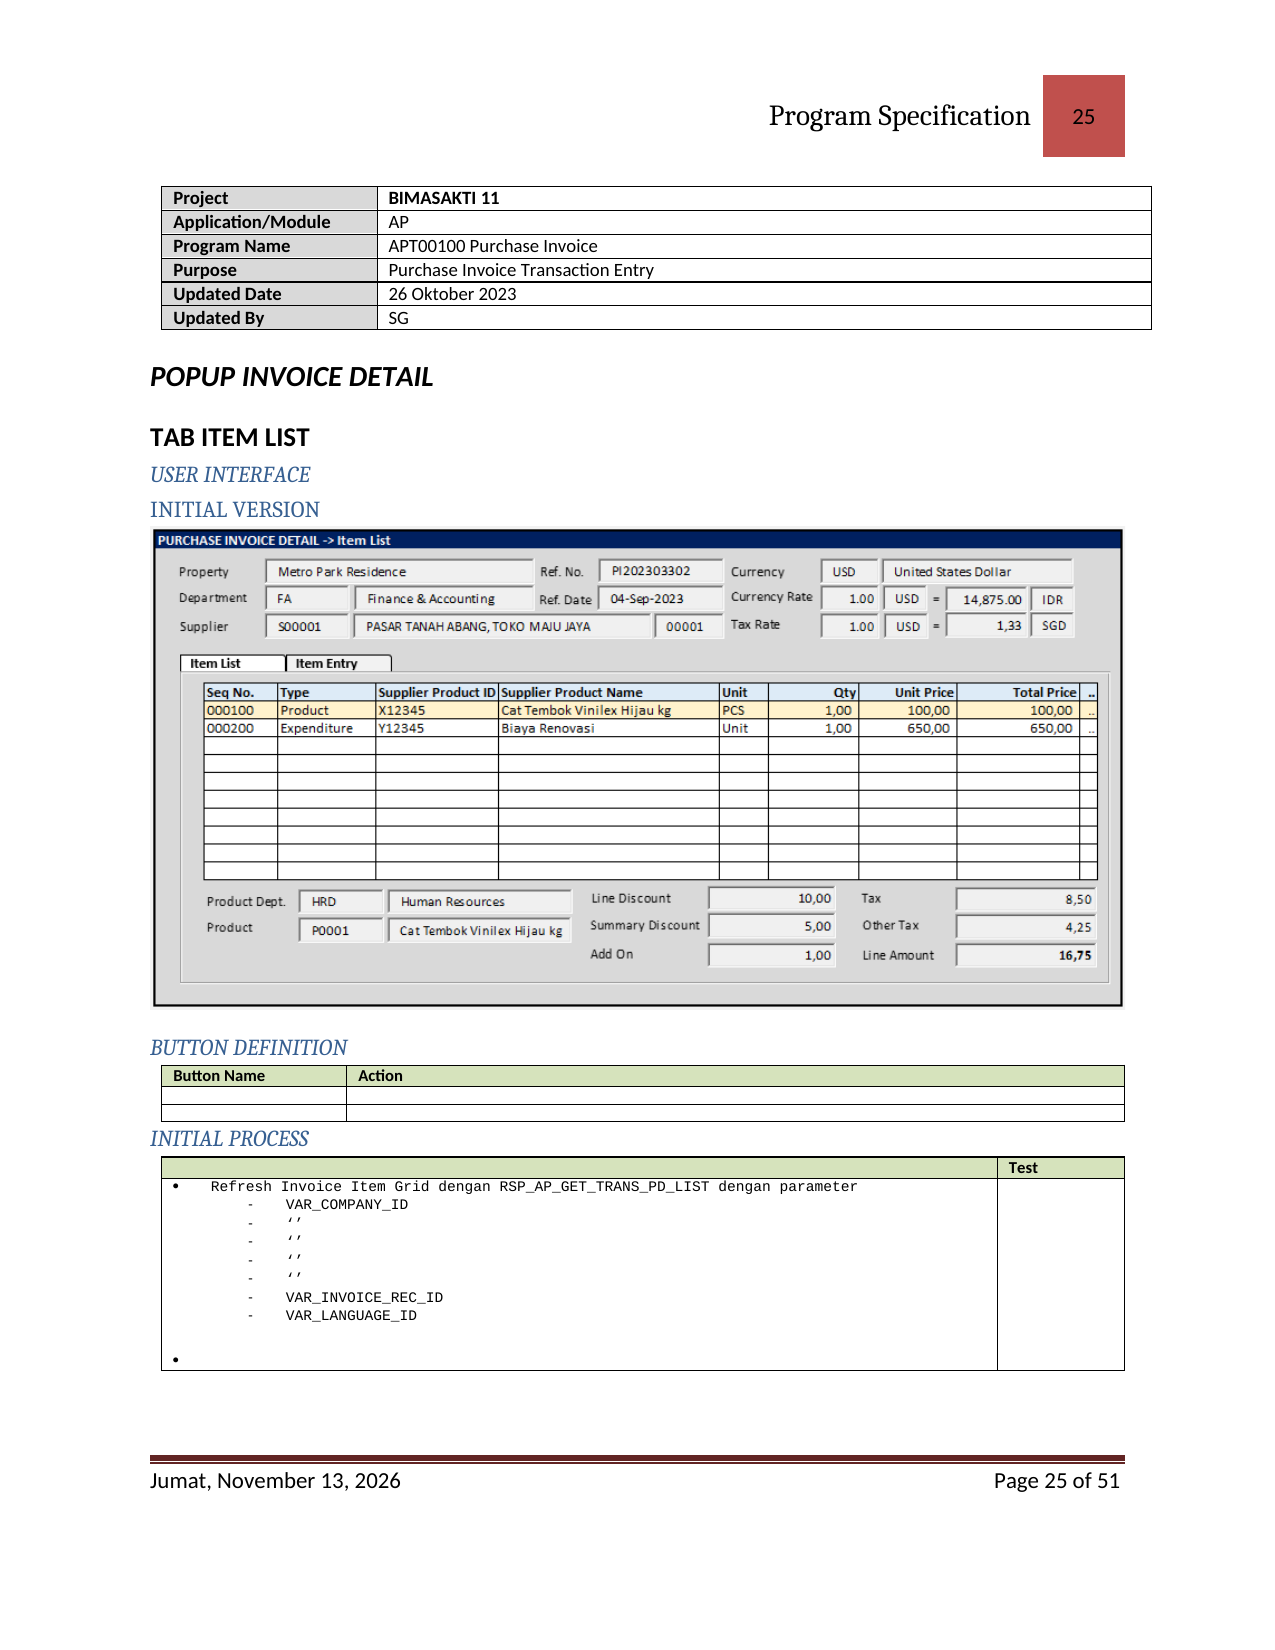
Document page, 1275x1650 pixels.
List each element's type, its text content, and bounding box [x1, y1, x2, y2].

table_cell [162, 1087, 346, 1103]
table_cell Refresh Invoice Item Grid dengan RSP_AP_GET_TRANS_PD_LIST dengan parameter VAR_COMPANY_ID ‘’ ‘’ ‘’ ‘’ VAR_INVOICE_REC_ID VAR_LANGUAGE_ID [162, 1179, 997, 1370]
table_header Button Name [162, 1066, 346, 1086]
table_header Test [998, 1158, 1124, 1178]
table_cell [162, 1105, 346, 1121]
table_header Action [347, 1066, 1124, 1086]
subtitle INITIAL VERSION [150, 497, 1125, 523]
subtitle USER INTERFACE [150, 462, 1125, 488]
picture [150, 526, 1125, 1010]
table_cell [347, 1087, 1124, 1103]
subtitle INITIAL PROCESS [150, 1126, 1125, 1153]
table_cell [347, 1105, 1124, 1121]
table_header [162, 1158, 997, 1178]
subtitle TAB ITEM LIST [150, 420, 1125, 453]
table_cell [998, 1179, 1124, 1370]
subtitle POPUP INVOICE DETAIL [150, 358, 1125, 394]
subtitle BUTTON DEFINITION [150, 1034, 1125, 1061]
